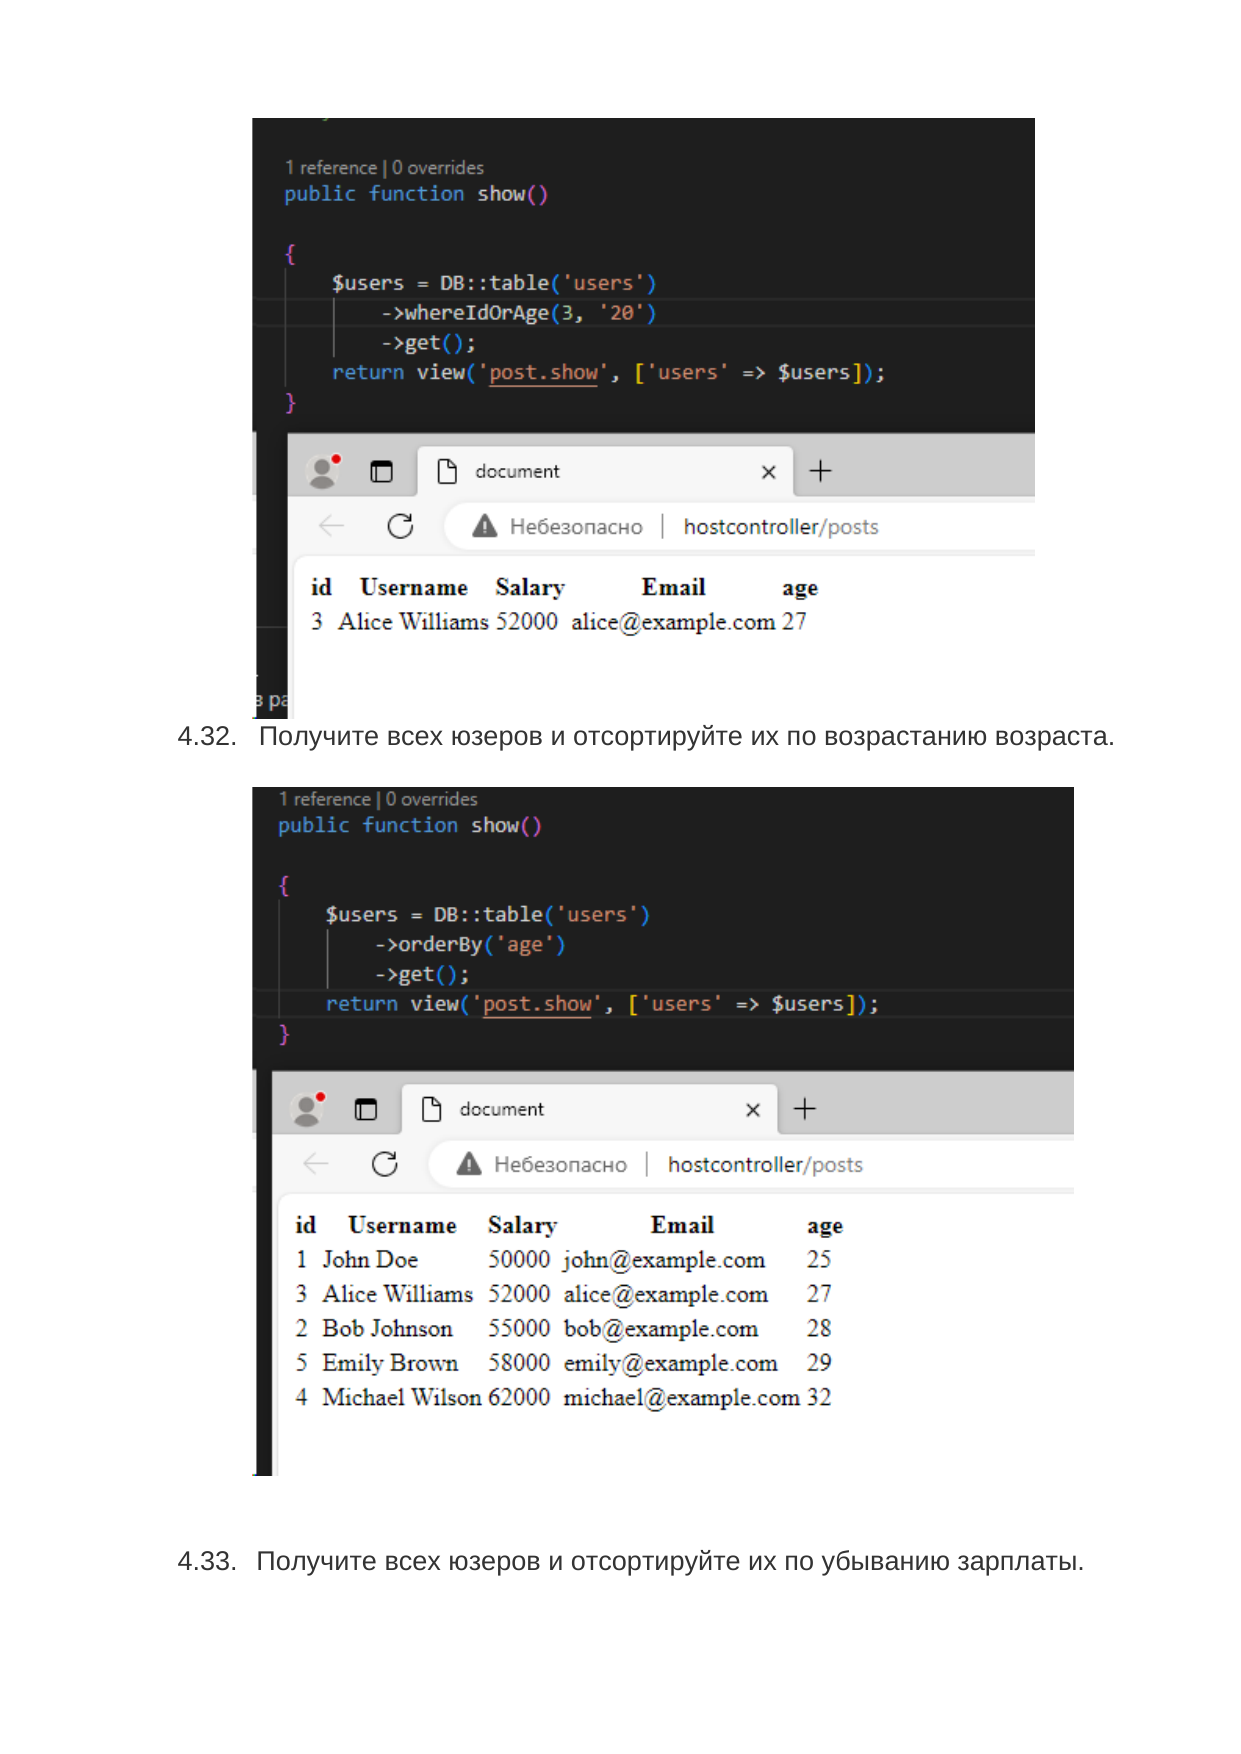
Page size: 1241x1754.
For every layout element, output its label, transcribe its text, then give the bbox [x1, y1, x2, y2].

picture [252, 118, 1035, 719]
list Получите всех юзеров и отсортируйте их по возрастанию возраста. [177, 720, 1152, 752]
picture [252, 787, 1074, 1476]
list Получите всех юзеров и отсортируйте их по убыванию зарплаты. [177, 1544, 1152, 1576]
